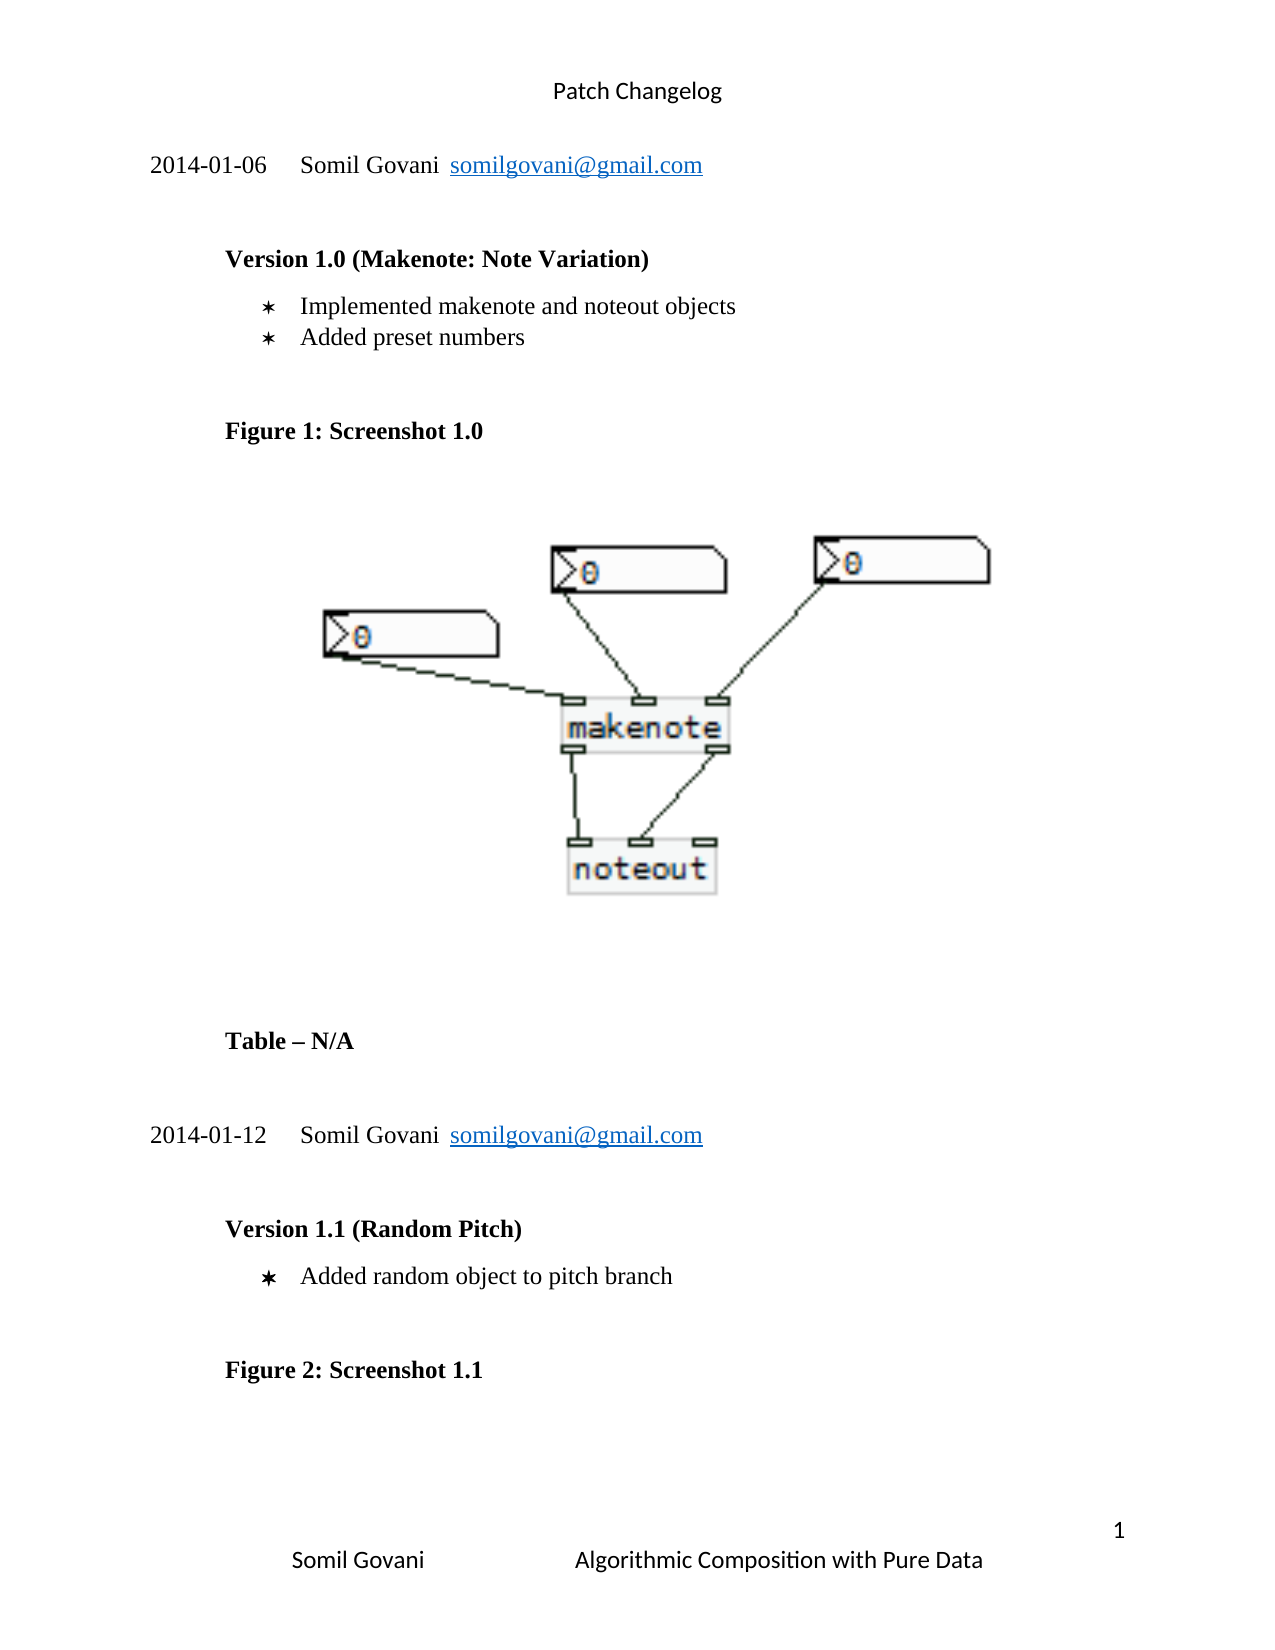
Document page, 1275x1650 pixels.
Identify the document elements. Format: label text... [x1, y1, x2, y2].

list Added preset numbers [262, 322, 1125, 350]
text Version 1.0 (Makenote: Note Variation) [150, 244, 1125, 273]
text Table – N/A [225, 1026, 1125, 1055]
text Figure 1: Screenshot 1.0 [225, 416, 1125, 444]
list Implemented makenote and noteout objects [262, 291, 1125, 320]
list Added random object to pitch branch [262, 1261, 1125, 1290]
text Version 1.1 (Random Pitch) [150, 1214, 1125, 1243]
text 2014-01-12 Somil Govani somilgovani@gmail.com [150, 1120, 1125, 1149]
text 2014-01-06 Somil Govani somilgovani@gmail.com [150, 150, 1125, 179]
picture [292, 508, 1017, 959]
text Figure 2: Screenshot 1.1 [225, 1356, 1125, 1384]
